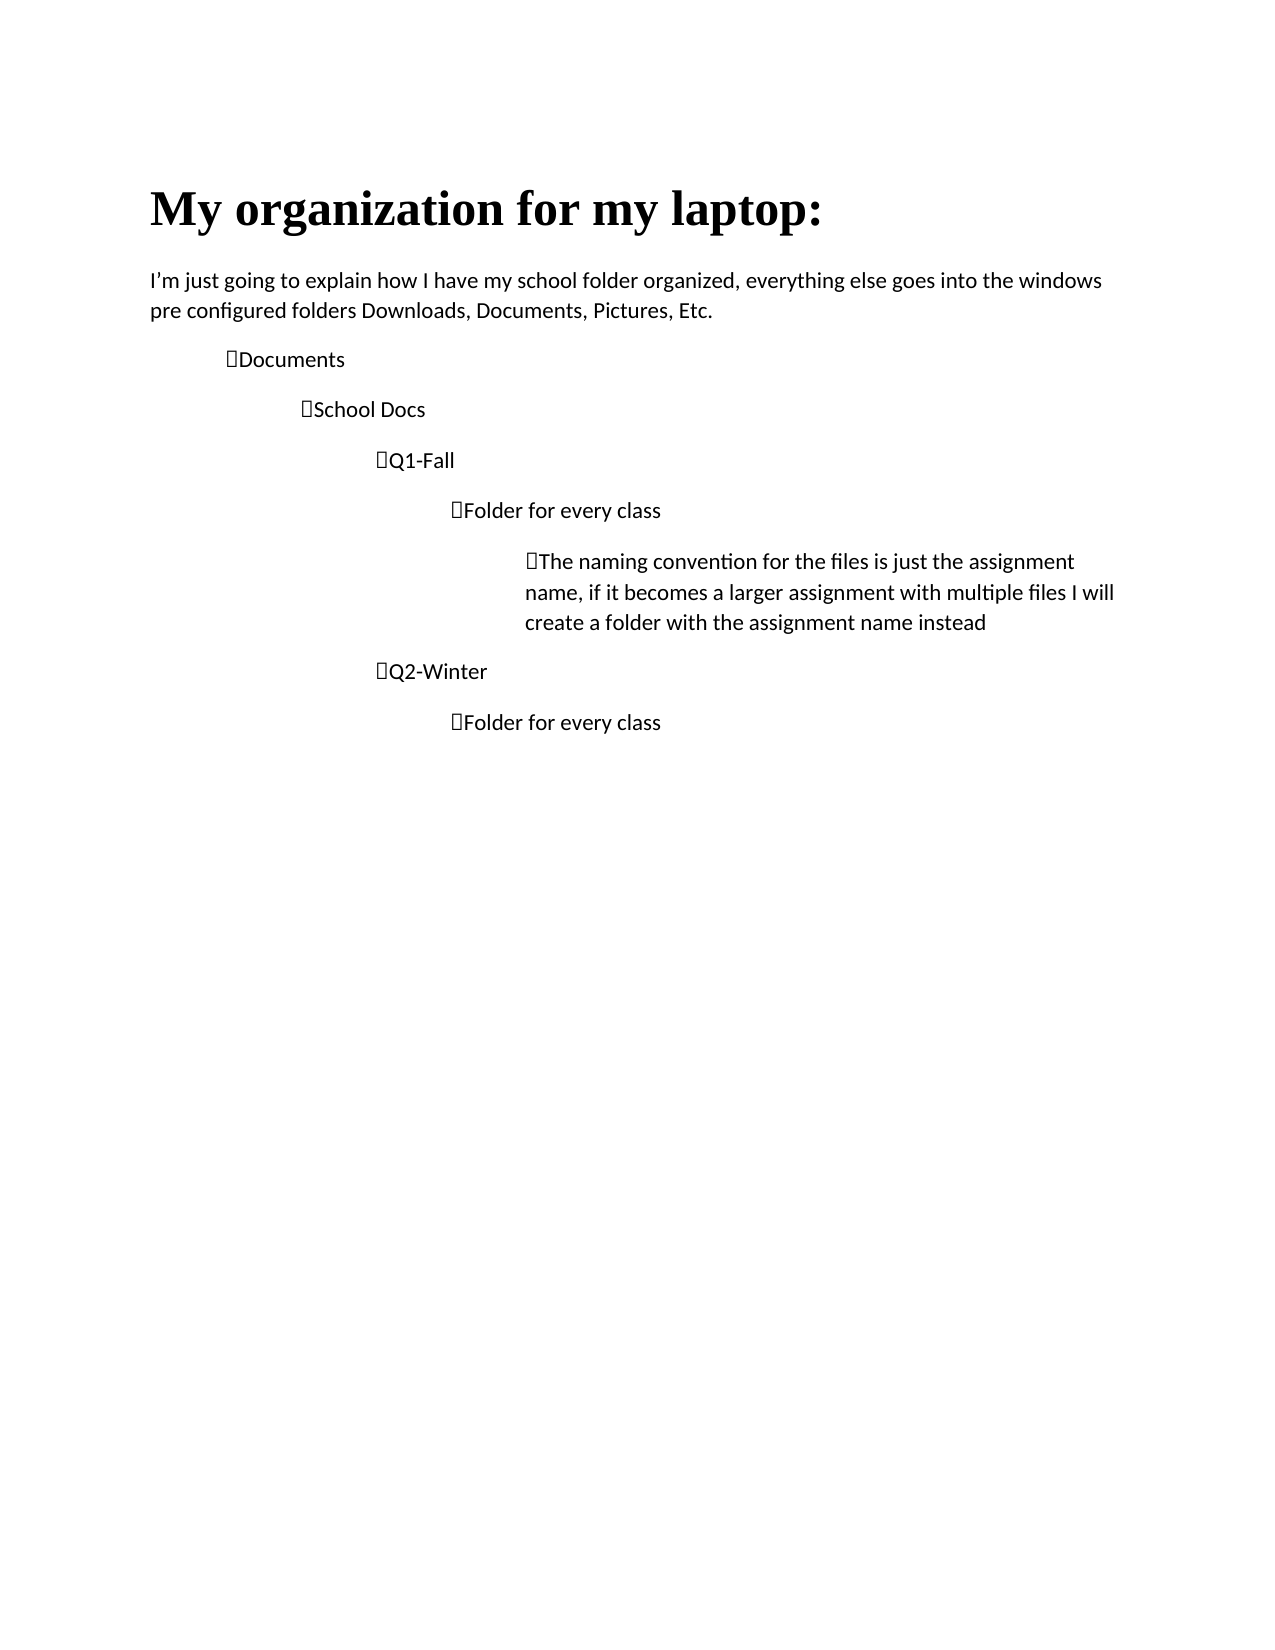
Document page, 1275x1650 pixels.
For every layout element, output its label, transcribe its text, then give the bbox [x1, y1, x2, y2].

subtitle My organization for my laptop: [150, 179, 1125, 237]
text Q2-Winter [225, 655, 1125, 686]
text The naming convention for the files is just the assignment name, if it becomes a larger assignment with multiple files I will create a folder with the assignment name instead [525, 544, 1125, 636]
text Folder for every class [225, 706, 1125, 737]
text Q1-Fall [225, 444, 1125, 475]
text Documents [150, 343, 1125, 374]
text School Docs [225, 393, 1125, 424]
text I’m just going to explain how I have my school folder organized, everything else goes into the windows pre configured folders Downloads, Documents, Pictures, Etc. [150, 266, 1125, 324]
text Folder for every class [225, 494, 1125, 525]
